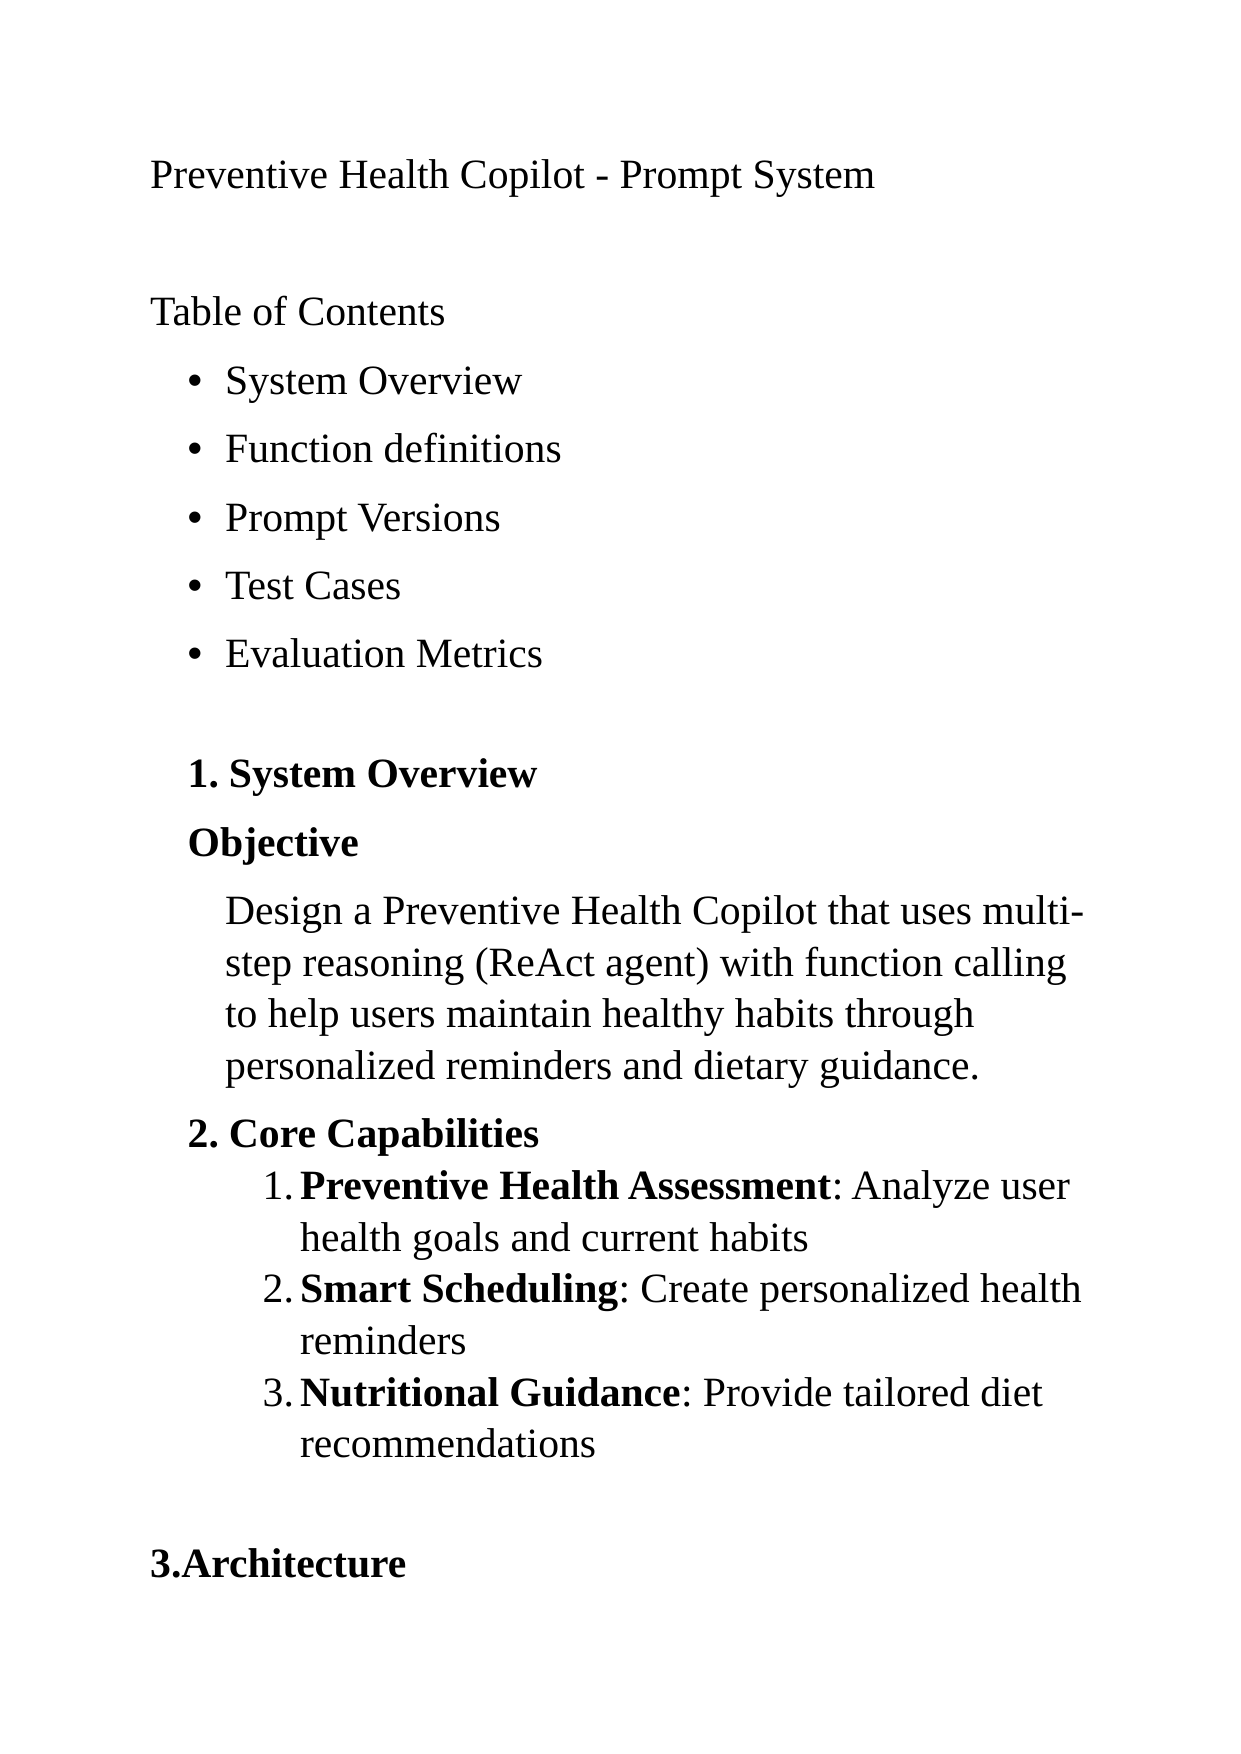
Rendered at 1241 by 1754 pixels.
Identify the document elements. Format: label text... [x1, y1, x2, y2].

text Objective [187, 817, 1090, 865]
text Preventive Health Copilot - Prompt System [150, 150, 1090, 198]
list Evaluation Metrics [187, 629, 1090, 677]
list Prompt Versions [187, 492, 1090, 540]
list Function definitions [187, 423, 1090, 471]
list System Overview [187, 749, 1090, 797]
text Design a Preventive Health Copilot that uses multi-step reasoning (ReAct agent) with function calling to help users maintain healthy habits through personalized reminders and dietary guidance. [225, 886, 1090, 1088]
list Test Cases [187, 560, 1090, 608]
list System Overview [187, 355, 1090, 403]
list Preventive Health Assessment: Analyze user health goals and current habits [262, 1161, 1090, 1260]
text Table of Contents [150, 287, 1090, 334]
list Core Capabilities [187, 1109, 1090, 1157]
list Smart Scheduling: Create personalized health reminders [262, 1264, 1090, 1363]
text 3.Architecture [150, 1539, 1090, 1587]
list Nutritional Guidance: Provide tailored diet recommendations [262, 1367, 1090, 1467]
